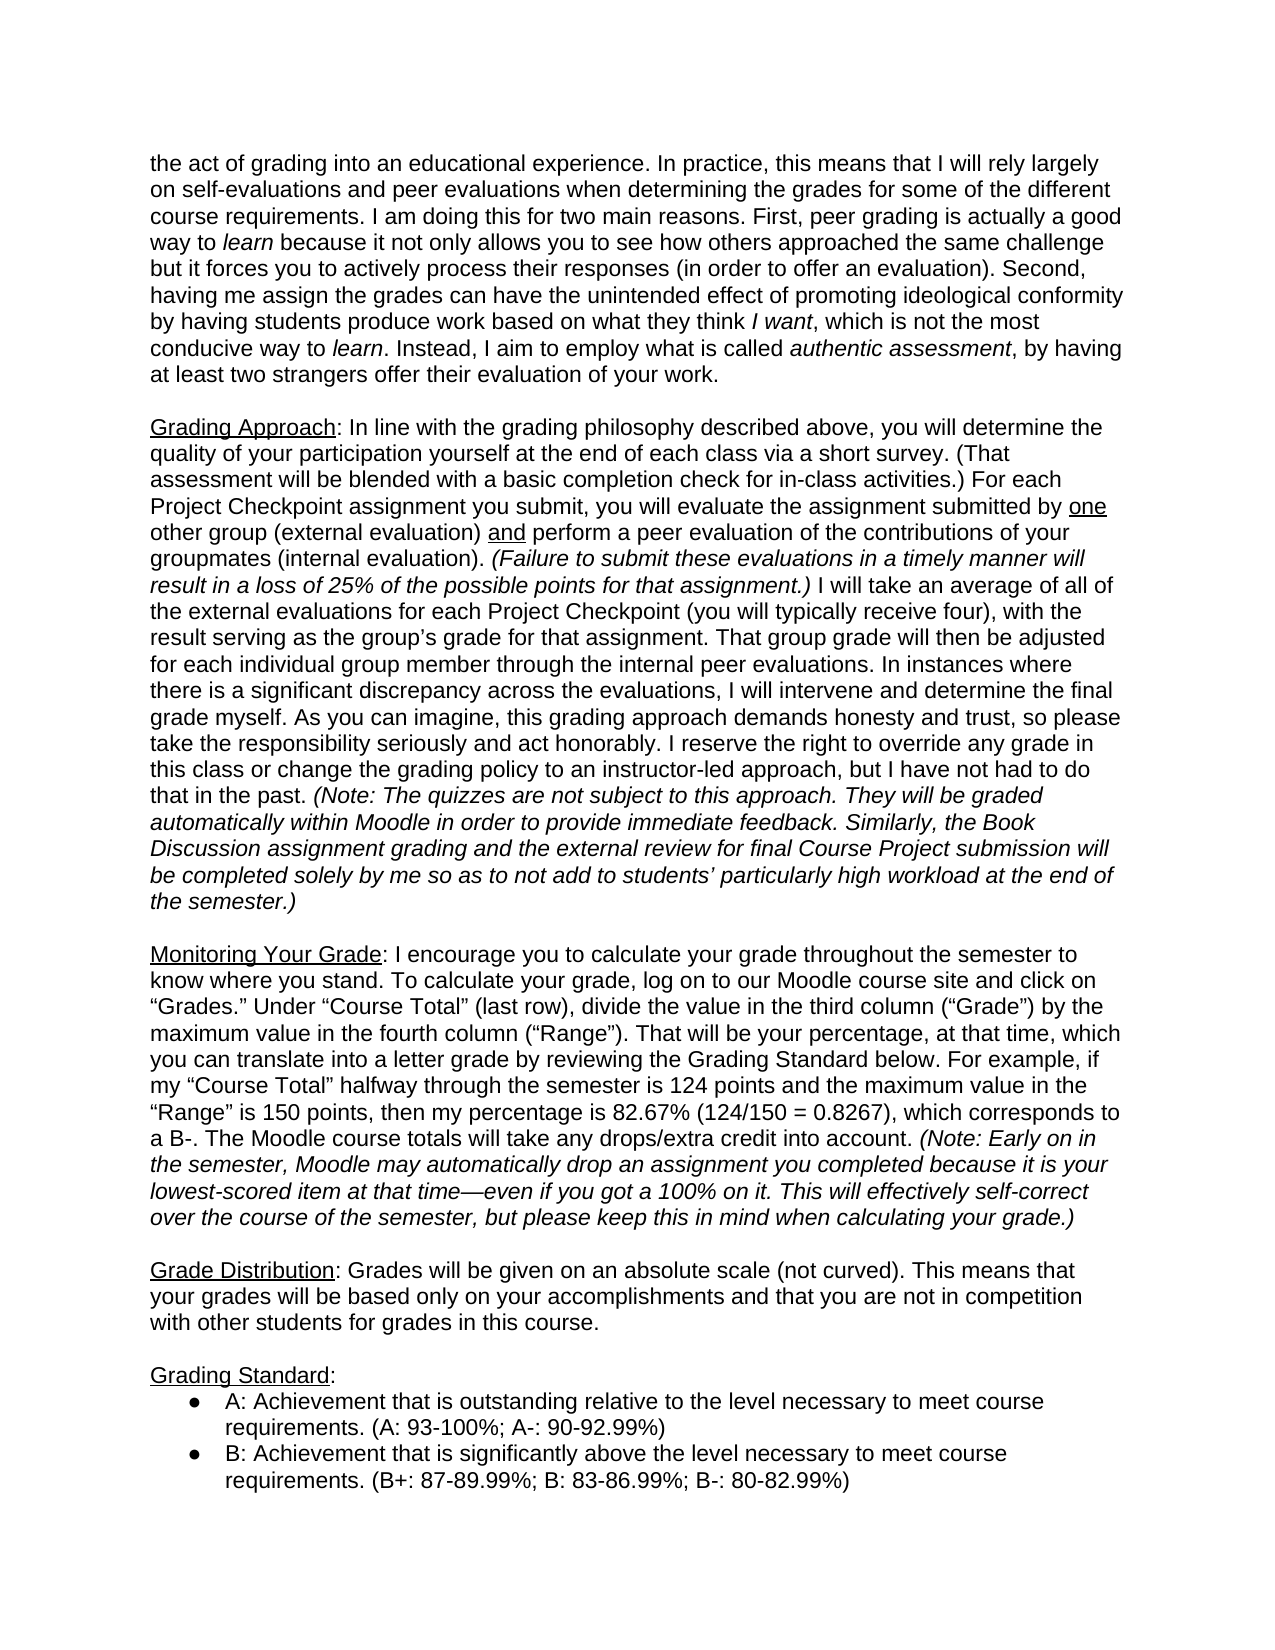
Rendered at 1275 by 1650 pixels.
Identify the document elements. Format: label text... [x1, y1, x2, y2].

text Monitoring Your Grade: I encourage you to calculate your grade throughout the semester to know where you stand. To calculate your grade, log on to our Moodle course site and click on “Grades.” Under “Course Total” (last row), divide the value in the third column (“Grade”) by the maximum value in the fourth column (“Range”). That will be your percentage, at that time, which you can translate into a letter grade by reviewing the Grading Standard below. For example, if my “Course Total” halfway through the semester is 124 points and the maximum value in the “Range” is 150 points, then my percentage is 82.67% (124/150 = 0.8267), which corresponds to a B-. The Moodle course totals will take any drops/extra credit into account. (Note: Early on in the semester, Moodle may automatically drop an assignment you completed because it is your lowest-scored item at that time—even if you got a 100% on it. This will effectively self-correct over the course of the semester, but please keep this in mind when calculating your grade.) [150, 941, 1121, 1230]
list A: Achievement that is outstanding relative to the level necessary to meet course requirements. (A: 93-100%; A-: 90-92.99%) [187, 1389, 1045, 1440]
text the act of grading into an educational experience. In practice, this means that I will rely largely on self-evaluations and peer evaluations when determining the grades for some of the different course requirements. I am doing this for two main reasons. First, peer grading is actually a good way to learn because it not only allows you to see how others approached the same challenge but it forces you to actively process their responses (in order to offer an evaluation). Second, having me assign the grades can have the unintended effect of promoting ideological conformity by having students produce work based on what they think I want, which is not the most conducive way to learn. Instead, I aim to employ what is called authentic assessment, by having at least two strangers offer their evaluation of your work. [150, 150, 1124, 387]
text Grading Standard: [150, 1362, 1135, 1388]
text Grade Distribution: Grades will be given on an absolute scale (not curved). This means that your grades will be based only on your accomplishments and that you are not in competition with other students for grades in this course. [150, 1257, 1116, 1336]
text Grading Approach: In line with the grading philosophy described above, you will determine the quality of your participation yourself at the end of each class via a short survey. (That assessment will be blended with a basic completion check for in-class activities.) For each Project Checkpoint assignment you submit, you will evaluate the assignment submitted by one other group (external evaluation) and perform a peer evaluation of the contributions of your groupmates (internal evaluation). (Failure to submit these evaluations in a timely manner will result in a loss of 25% of the possible points for that assignment.) I will take an average of all of the external evaluations for each Project Checkpoint (you will typically receive four), with the result serving as the group’s grade for that assignment. That group grade will then be adjusted for each individual group member through the internal peer evaluations. In instances where there is a significant discrepancy across the evaluations, I will intervene and determine the final grade myself. As you can imagine, this grading approach demands honesty and trust, so please take the responsibility seriously and act honorably. I reserve the right to override any grade in this class or change the grading policy to an instructor-led approach, but I have not had to do that in the past. (Note: The quizzes are not subject to this approach. They will be graded automatically within Moodle in order to provide immediate feedback. Similarly, the Book Discussion assignment grading and the external review for final Course Project submission will be completed solely by me so as to not add to students’ particularly high workload at the end of the semester.) [150, 413, 1122, 914]
list B: Achievement that is significantly above the level necessary to meet course requirements. (B+: 87-89.99%; B: 83-86.99%; B-: 80-82.99%) [187, 1440, 1008, 1493]
